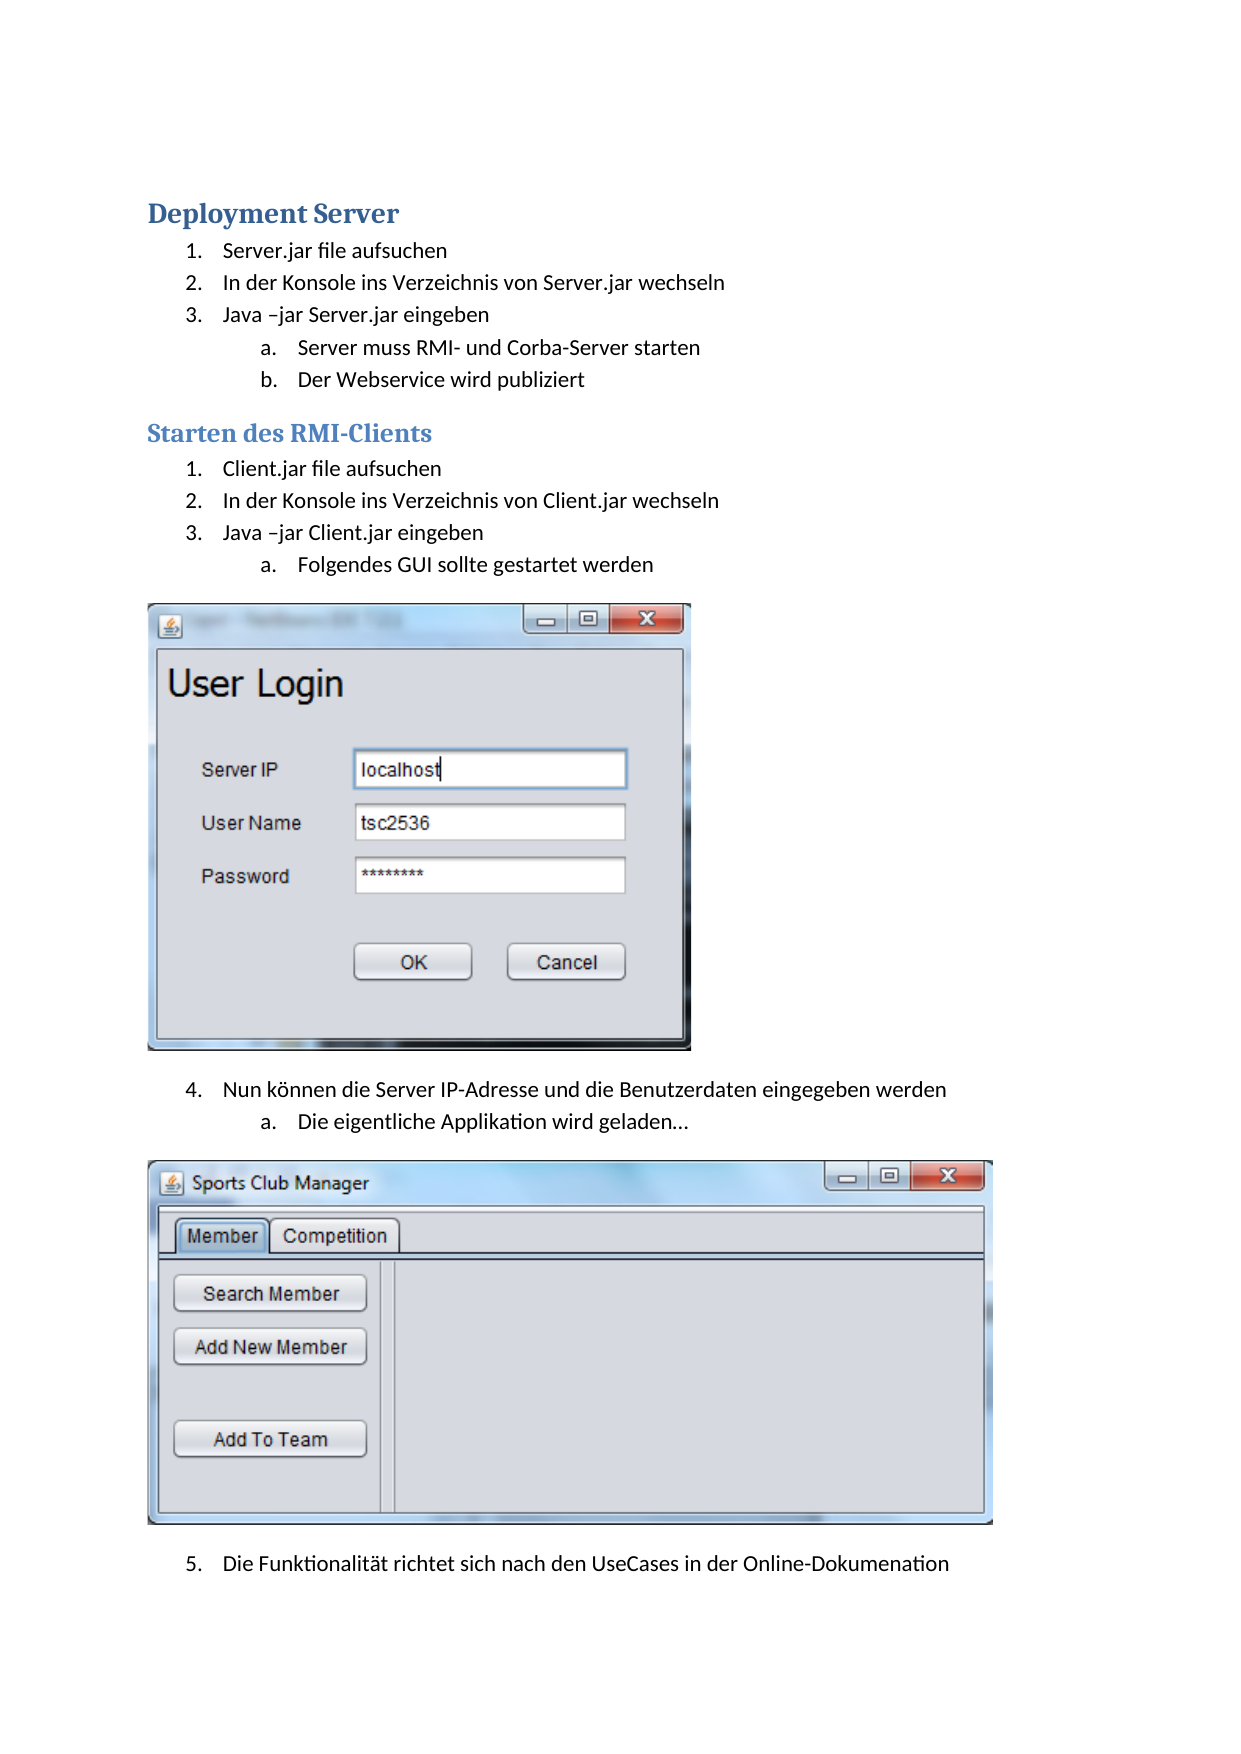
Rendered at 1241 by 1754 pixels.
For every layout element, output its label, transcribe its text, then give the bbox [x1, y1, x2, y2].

list Server.jar file aufsuchen [185, 236, 1093, 264]
list Die Funktionalität richtet sich nach den UseCases in der Online-Dokumenation [185, 1549, 1093, 1577]
list In der Konsole ins Verzeichnis von Client.jar wechseln [185, 486, 1093, 514]
picture [147, 603, 692, 1051]
list Client.jar file aufsuchen [185, 454, 1093, 482]
picture [147, 1160, 993, 1525]
subtitle Deployment Server [148, 198, 1093, 231]
list Die eigentliche Applikation wird geladen… [260, 1107, 1093, 1135]
list Server muss RMI- und Corba-Server starten [260, 333, 1093, 361]
subtitle Starten des RMI-Clients [148, 418, 1093, 449]
list Folgendes GUI sollte gestartet werden [260, 550, 1093, 578]
list Java –jar Server.jar eingeben [185, 301, 1093, 328]
list Java –jar Client.jar eingeben [185, 518, 1093, 546]
list Nun können die Server IP-Adresse und die Benutzerdaten eingegeben werden [185, 1075, 1093, 1103]
list Der Webservice wird publiziert [260, 365, 1093, 393]
list In der Konsole ins Verzeichnis von Server.jar wechseln [185, 268, 1093, 296]
